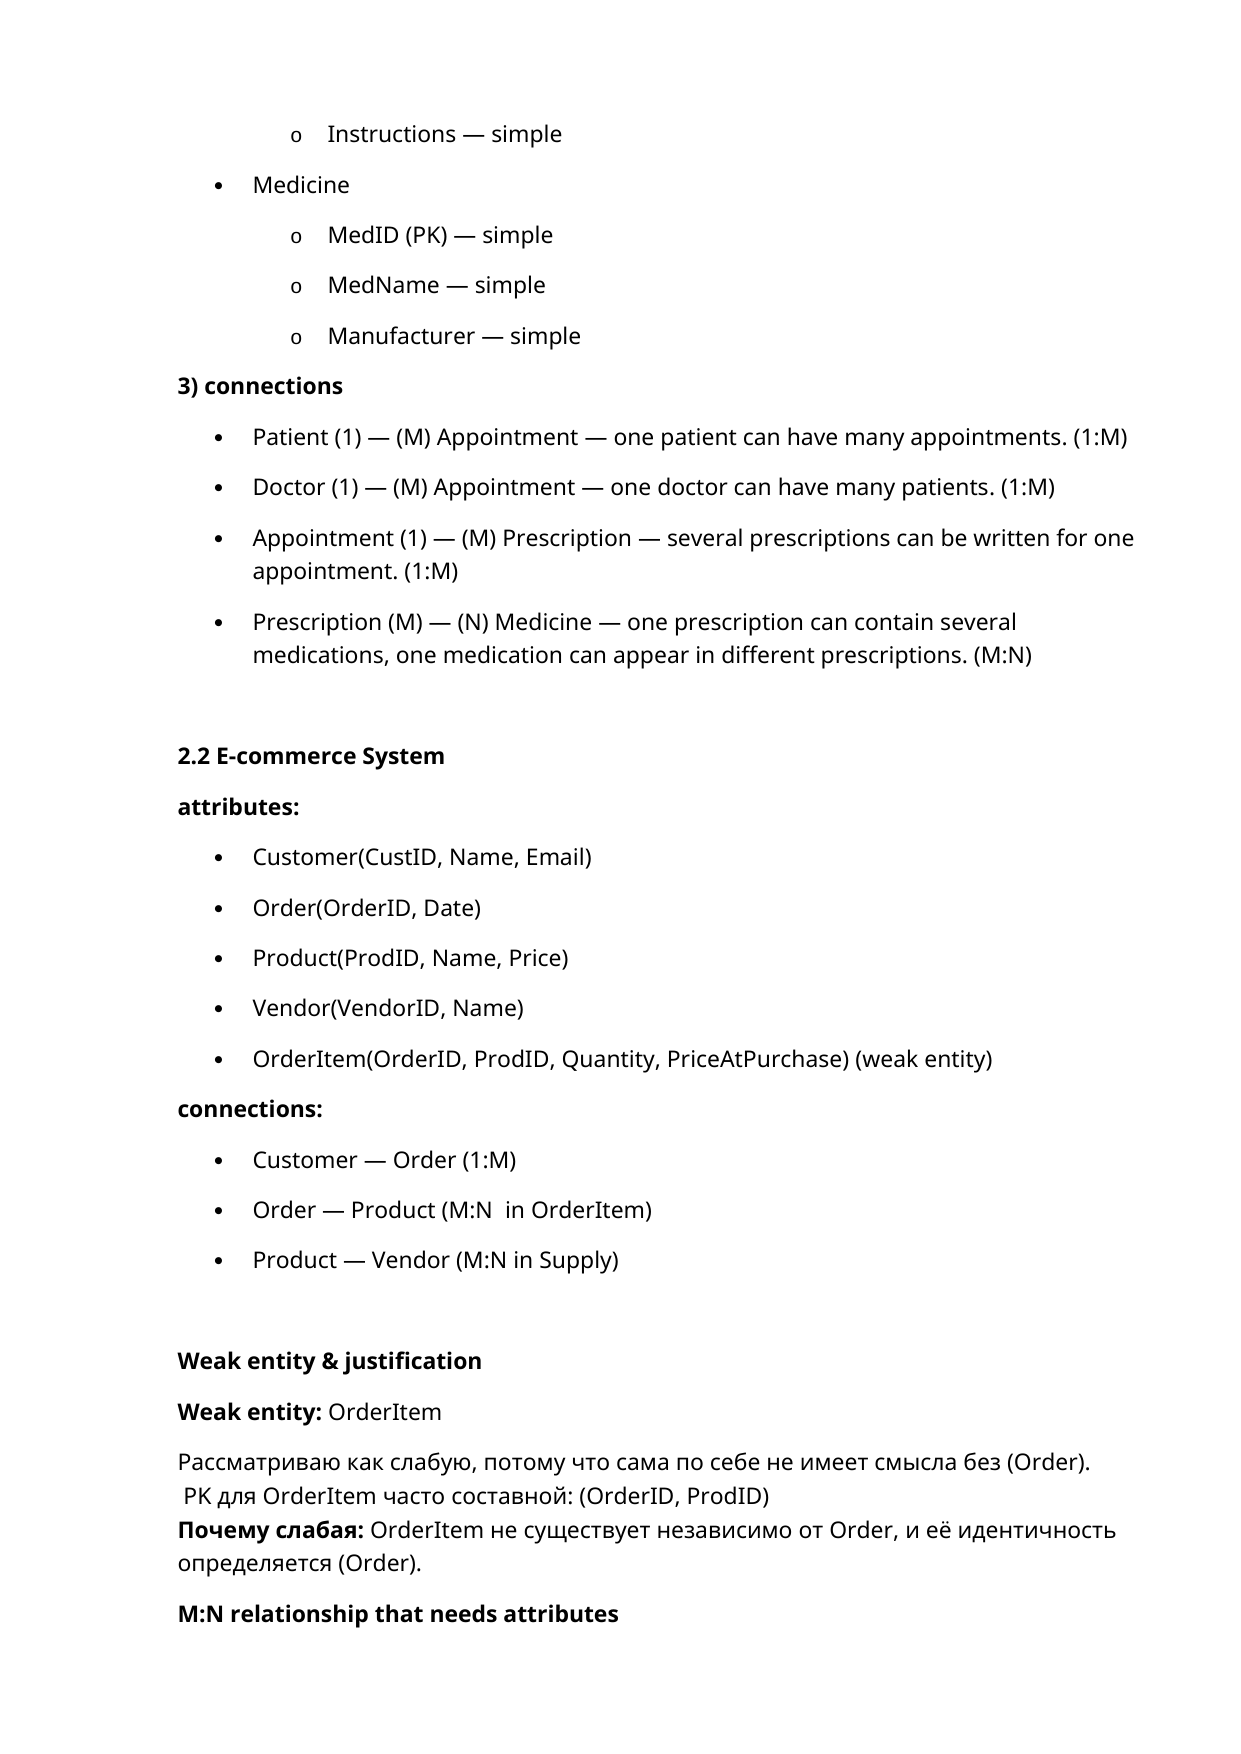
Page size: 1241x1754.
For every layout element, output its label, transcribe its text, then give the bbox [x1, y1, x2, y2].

text 2.2 E-commerce System [177, 740, 1152, 771]
list Appointment (1) — (M) Prescription — several prescriptions can be written for one appointment. (1:M) [215, 521, 1152, 586]
list Manufacturer — simple [290, 320, 1152, 351]
text 3) connections [177, 370, 1152, 401]
list Instructions — simple [290, 118, 1152, 149]
list Vendor(VendorID, Name) [215, 992, 1152, 1023]
list Medicine [215, 168, 1152, 200]
list MedID (PK) — simple [290, 219, 1152, 250]
list Prescription (M) — (N) Medicine — one prescription can contain several medications, one medication can appear in different prescriptions. (M:N) [215, 606, 1152, 671]
list Patient (1) — (M) Appointment — one patient can have many appointments. (1:M) [215, 421, 1152, 452]
list Customer — Order (1:M) [215, 1143, 1152, 1175]
text Weak entity & justification [177, 1345, 1152, 1376]
list Order — Product (M:N in OrderItem) [215, 1194, 1152, 1225]
list Product — Vendor (M:N in Supply) [215, 1244, 1152, 1276]
text attributes: [177, 791, 1152, 822]
list OrderItem(OrderID, ProdID, Quantity, PriceAtPurchase) (weak entity) [215, 1043, 1152, 1074]
list Doctor (1) — (M) Appointment — one doctor can have many patients. (1:M) [215, 471, 1152, 502]
text Рассматриваю как слабую, потому что сама по себе не имеет смысла без (Order). PK для OrderItem часто составной: (OrderID, ProdID) Почему слабая: OrderItem не существует независимо от Order, и её идентичность определяется (Order). [177, 1446, 1152, 1578]
list Order(OrderID, Date) [215, 891, 1152, 923]
list MedName — simple [290, 269, 1152, 301]
text Weak entity: OrderItem [177, 1396, 1152, 1427]
text M:N relationship that needs attributes [177, 1598, 1152, 1629]
list Product(ProdID, Name, Price) [215, 942, 1152, 973]
list Customer(CustID, Name, Email) [215, 841, 1152, 872]
text connections: [177, 1093, 1152, 1124]
